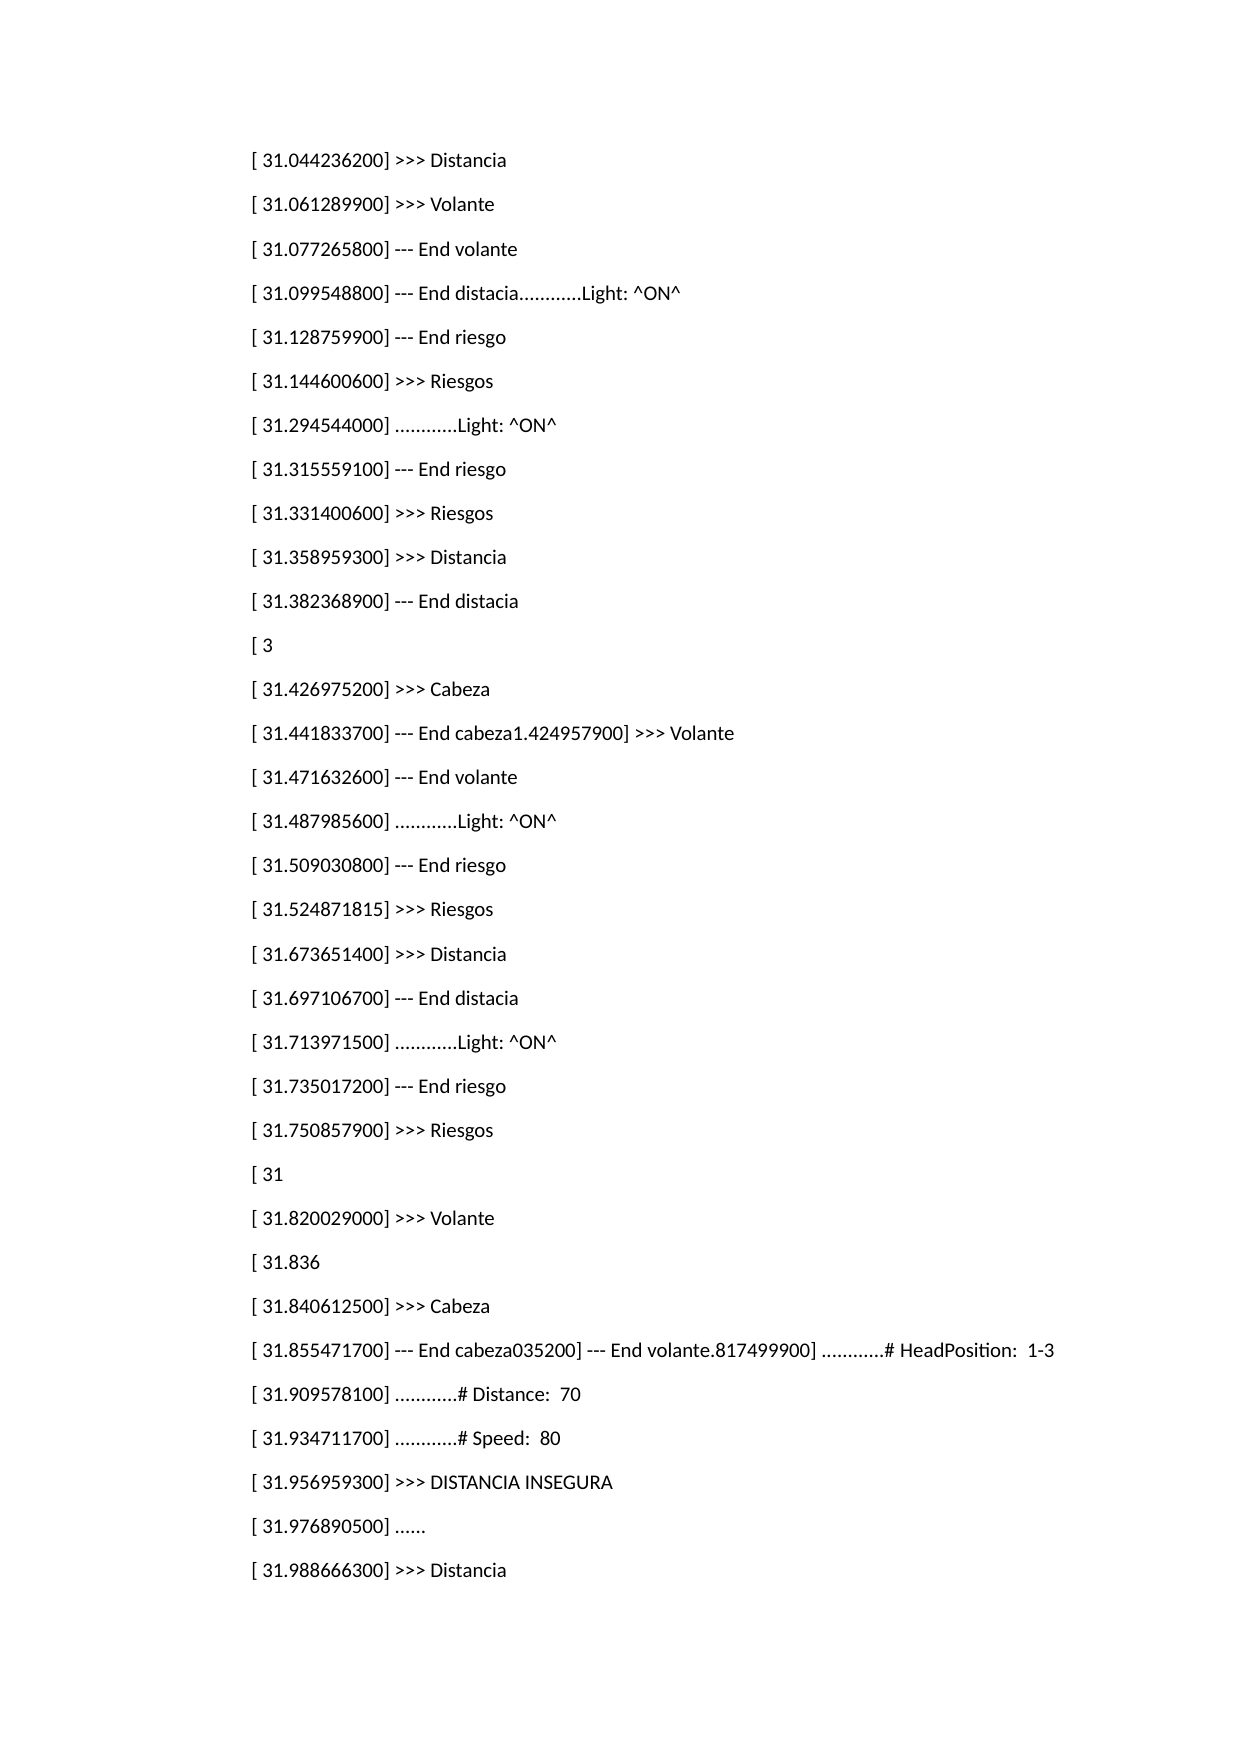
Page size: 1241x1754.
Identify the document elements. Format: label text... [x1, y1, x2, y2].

text [ 31.331400600] >>> Riesgos [251, 500, 1063, 526]
text [ 31.524871815] >>> Riesgos [251, 897, 1063, 922]
text [ 31.358959300] >>> Distancia [251, 544, 1063, 569]
text [ 31.673651400] >>> Distancia [251, 941, 1063, 966]
text [ 31.820029000] >>> Volante [251, 1205, 1063, 1231]
text [ 31.144600600] >>> Riesgos [251, 368, 1063, 393]
text [ 31.934711700] ............# Speed: 80 [251, 1425, 1063, 1451]
text [ 31.315559100] --- End riesgo [251, 456, 1063, 481]
text [ 31.471632600] --- End volante [251, 764, 1063, 790]
text [ 31.487985600] ............Light: ^ON^ [251, 808, 1063, 834]
text [ 31.509030800] --- End riesgo [251, 853, 1063, 878]
text [ 31.382368900] --- End distacia [251, 588, 1063, 614]
text [ 31.836 [251, 1249, 1063, 1274]
text [ 31.909578100] ............# Distance: 70 [251, 1381, 1063, 1407]
text [ 31.735017200] --- End riesgo [251, 1073, 1063, 1098]
text [ 31.697106700] --- End distacia [251, 985, 1063, 1010]
text [ 31.441833700] --- End cabeza1.424957900] >>> Volante [251, 720, 1063, 746]
text [ 31.426975200] >>> Cabeza [251, 676, 1063, 702]
text [ 31.988666300] >>> Distancia [251, 1558, 1063, 1583]
text [ 31.128759900] --- End riesgo [251, 324, 1063, 349]
text [ 31.713971500] ............Light: ^ON^ [251, 1029, 1063, 1054]
text [ 31.855471700] --- End cabeza035200] --- End volante.817499900] ............# HeadPosition: 1-3 [251, 1337, 1063, 1363]
text [ 31.077265800] --- End volante [251, 236, 1063, 261]
text [ 3 [251, 632, 1063, 658]
text [ 31.840612500] >>> Cabeza [251, 1293, 1063, 1319]
text [ 31.956959300] >>> DISTANCIA INSEGURA [251, 1469, 1063, 1495]
text [ 31.750857900] >>> Riesgos [251, 1117, 1063, 1142]
text [ 31.294544000] ............Light: ^ON^ [251, 412, 1063, 437]
text [ 31.061289900] >>> Volante [251, 192, 1063, 217]
text [ 31.976890500] ...... [251, 1513, 1063, 1539]
text [ 31.099548800] --- End distacia............Light: ^ON^ [251, 280, 1063, 305]
text [ 31 [251, 1161, 1063, 1186]
text [ 31.044236200] >>> Distancia [251, 148, 1063, 173]
